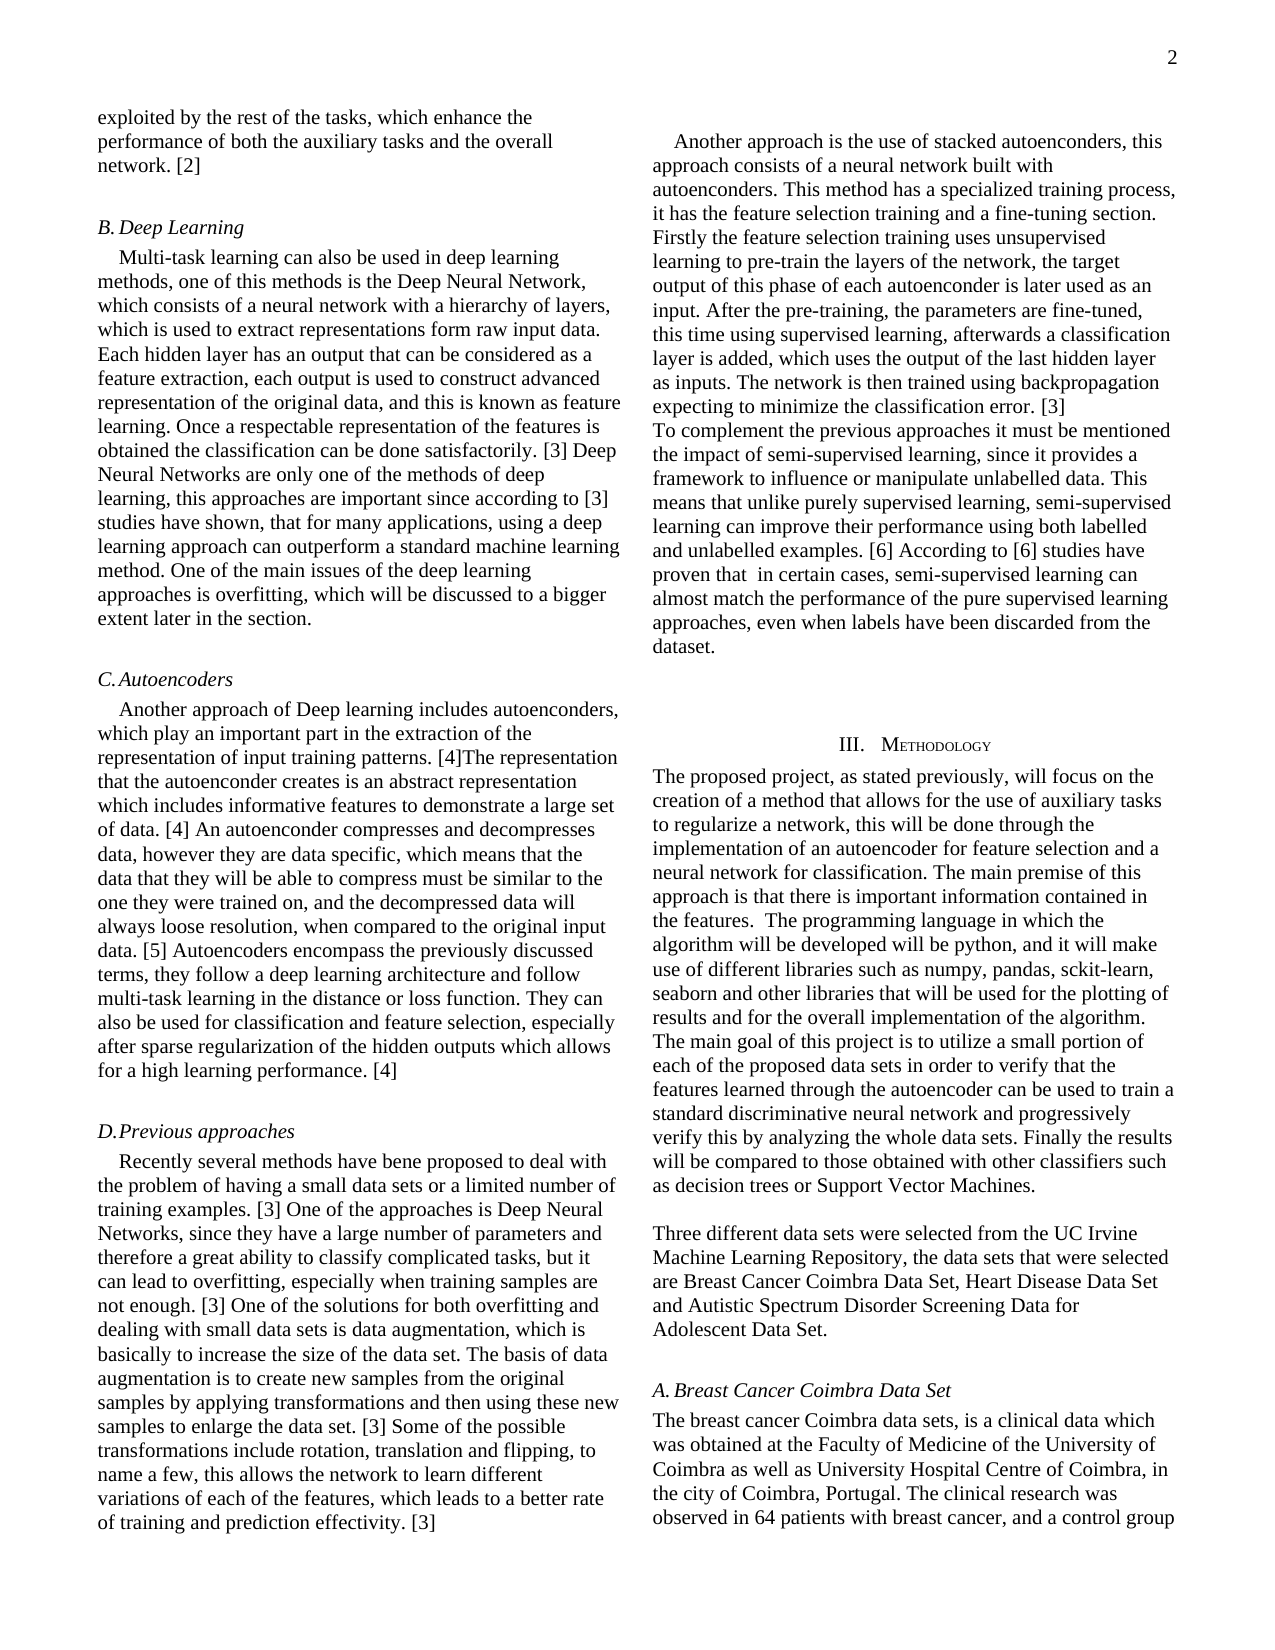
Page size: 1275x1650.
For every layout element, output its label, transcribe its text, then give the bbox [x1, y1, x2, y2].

text Recently several methods have bene proposed to deal with the problem of having a small data sets or a limited number of training examples. One of the approaches is Deep Neural Networks, since they have a large number of parameters and therefore a great ability to classify complicated tasks, but it can lead to overfitting, especially when training samples are not enough. One of the solutions for both overfitting and dealing with small data sets is data augmentation, which is basically to increase the size of the data set. The basis of data augmentation is to create new samples from the original samples by applying transformations and then using these new samples to enlarge the data set. Some of the possible transformations include rotation, translation and flipping, to name a few, this allows the network to learn different variations of each of the features, which leads to a better rate of training and prediction effectivity. [97, 1149, 622, 1534]
text Three different data sets were selected from the UC Irvine Machine Learning Repository, the data sets that were selected are Breast Cancer Coimbra Data Set, Heart Disease Data Set and Autistic Spectrum Disorder Screening Data for Adolescent Data Set. [652, 1221, 1177, 1341]
subtitle Autoencoders [97, 667, 622, 691]
text Another approach of Deep learning includes autoenconders, which play an important part in the extraction of the representation of input training patterns.The representation that the autoenconder creates is an abstract representation which includes informative features to demonstrate a large set of data. An autoenconder compresses and decompresses data, however they are data specific, which means that the data that they will be able to compress must be similar to the one they were trained on, and the decompressed data will always loose resolution, when compared to the original input data. Autoencoders encompass the previously discussed terms, they follow a deep learning architecture and follow multi-task learning in the distance or loss function. They can also be used for classification and feature selection, especially after sparse regularization of the hidden outputs which allows for a high learning performance. [97, 697, 622, 1082]
subtitle Methodology [652, 732, 1177, 756]
text To complement the previous approaches it must be mentioned the impact of semi-supervised learning, since it provides a framework to influence or manipulate unlabelled data. This means that unlike purely supervised learning, semi-supervised learning can improve their performance using both labelled and unlabelled examples. According to studies have proven that in certain cases, semi-supervised learning can almost match the performance of the pure supervised learning approaches, even when labels have been discarded from the dataset. [652, 418, 1177, 658]
text Another approach is the use of stacked autoenconders, this approach consists of a neural network built with autoenconders. This method has a specialized training process, it has the feature selection training and a fine-tuning section. Firstly the feature selection training uses unsupervised learning to pre-train the layers of the network, the target output of this phase of each autoenconder is later used as an input. After the pre-training, the parameters are fine-tuned, this time using supervised learning, afterwards a classification layer is added, which uses the output of the last hidden layer as inputs. The network is then trained using backpropagation expecting to minimize the classification error. [652, 129, 1177, 418]
subtitle Breast Cancer Coimbra Data Set [652, 1378, 1177, 1402]
subtitle Previous approaches [97, 1119, 622, 1143]
text The proposed project, as stated previously, will focus on the creation of a method that allows for the use of auxiliary tasks to regularize a network, this will be done through the implementation of an autoencoder for feature selection and a neural network for classification. The main premise of this approach is that there is important information contained in the features. The programming language in which the algorithm will be developed will be python, and it will make use of different libraries such as numpy, pandas, sckit-learn, seaborn and other libraries that will be used for the plotting of results and for the overall implementation of the algorithm. The main goal of this project is to utilize a small portion of each of the proposed data sets in order to verify that the features learned through the autoencoder can be used to train a standard discriminative neural network and progressively verify this by analyzing the whole data sets. Finally the results will be compared to those obtained with other classifiers such as decision trees or Support Vector Machines. [652, 764, 1177, 1197]
subtitle Deep Learning [97, 215, 622, 239]
text Multi-task learning can also be used in deep learning methods, one of this methods is the Deep Neural Network, which consists of a neural network with a hierarchy of layers, which is used to extract representations form raw input data. Each hidden layer has an output that can be considered as a feature extraction, each output is used to construct advanced representation of the original data, and this is known as feature learning. Once a respectable representation of the features is obtained the classification can be done satisfactorily. Deep Neural Networks are only one of the methods of deep learning, this approaches are important since according to studies have shown, that for many applications, using a deep learning approach can outperform a standard machine learning method. One of the main issues of the deep learning approaches is overfitting, which will be discussed to a bigger extent later in the section. [97, 245, 622, 630]
